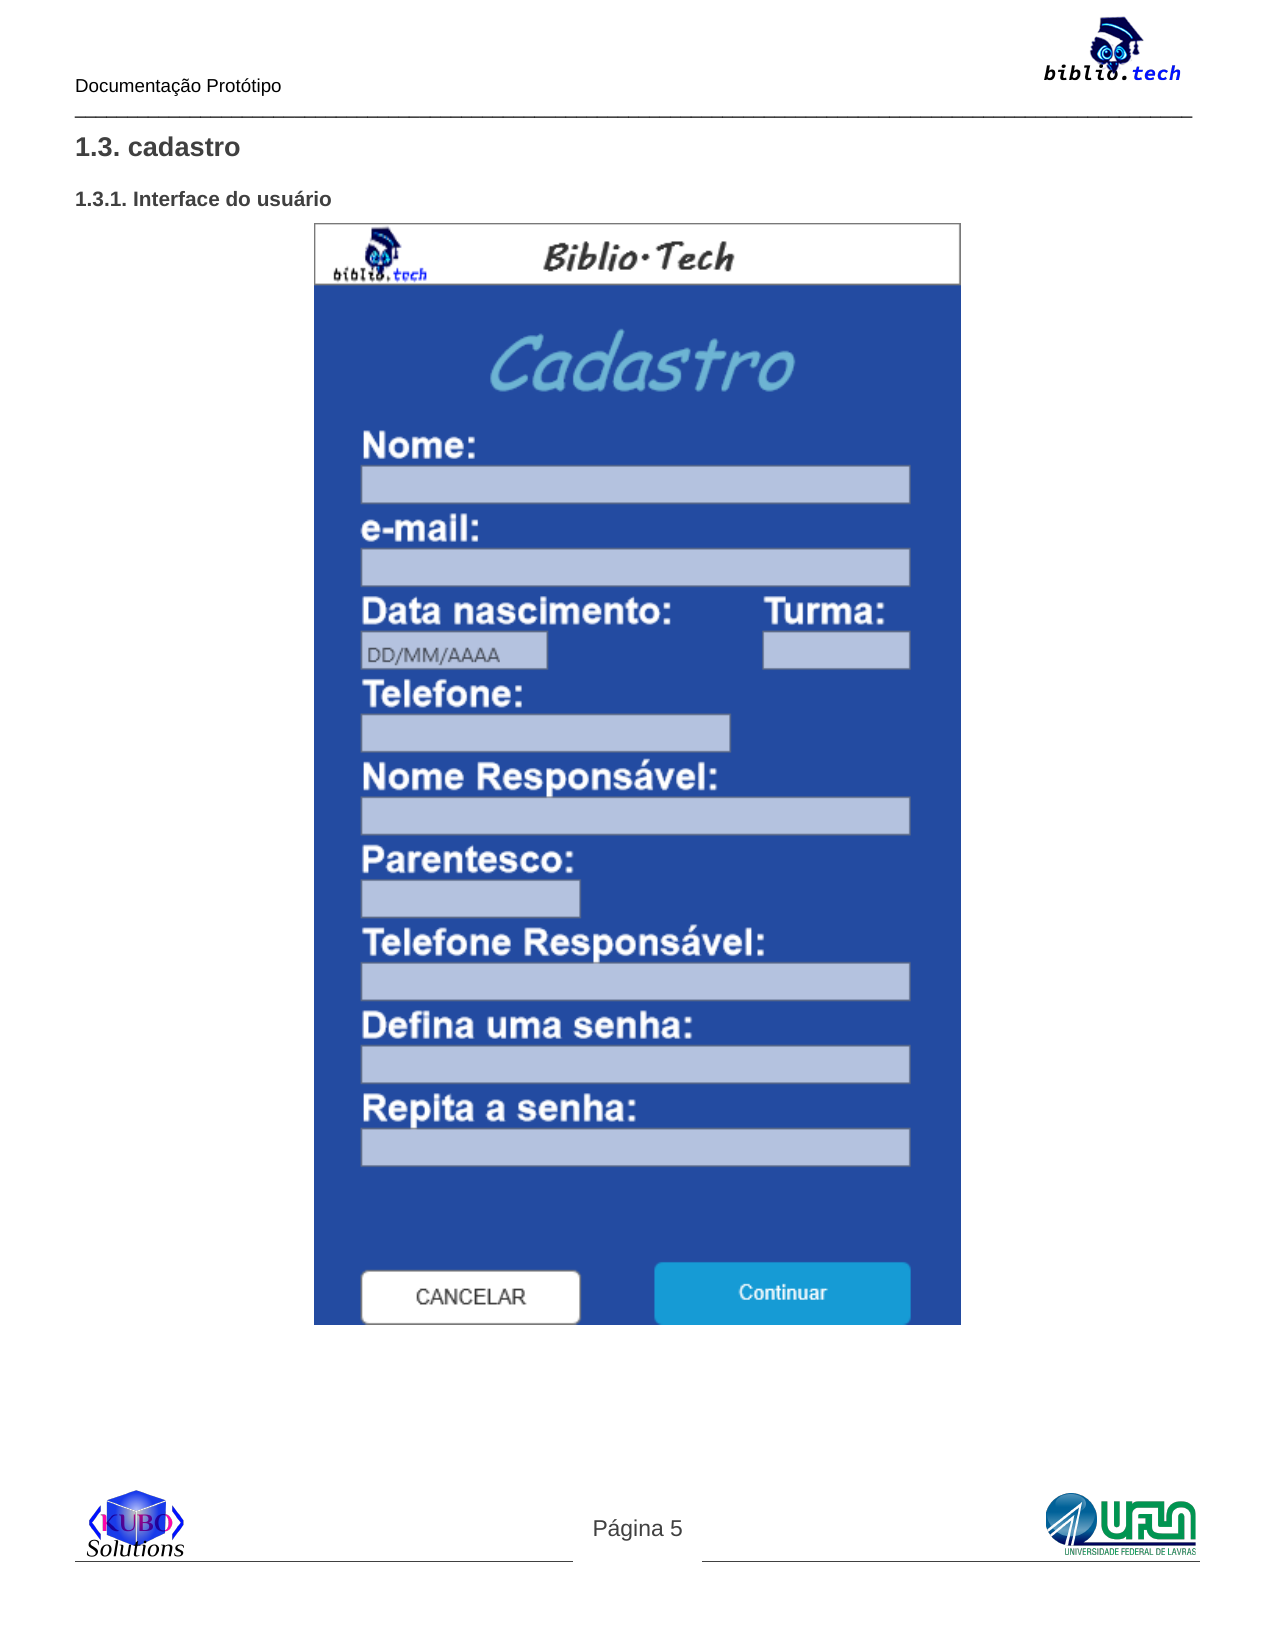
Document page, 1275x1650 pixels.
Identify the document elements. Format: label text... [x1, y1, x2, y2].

subtitle cadastro [75, 131, 1200, 162]
picture [314, 223, 961, 1325]
picture [1046, 1493, 1196, 1555]
picture [1038, 11, 1187, 95]
picture [86, 1472, 185, 1561]
subtitle Interface do usuário [75, 187, 1200, 211]
